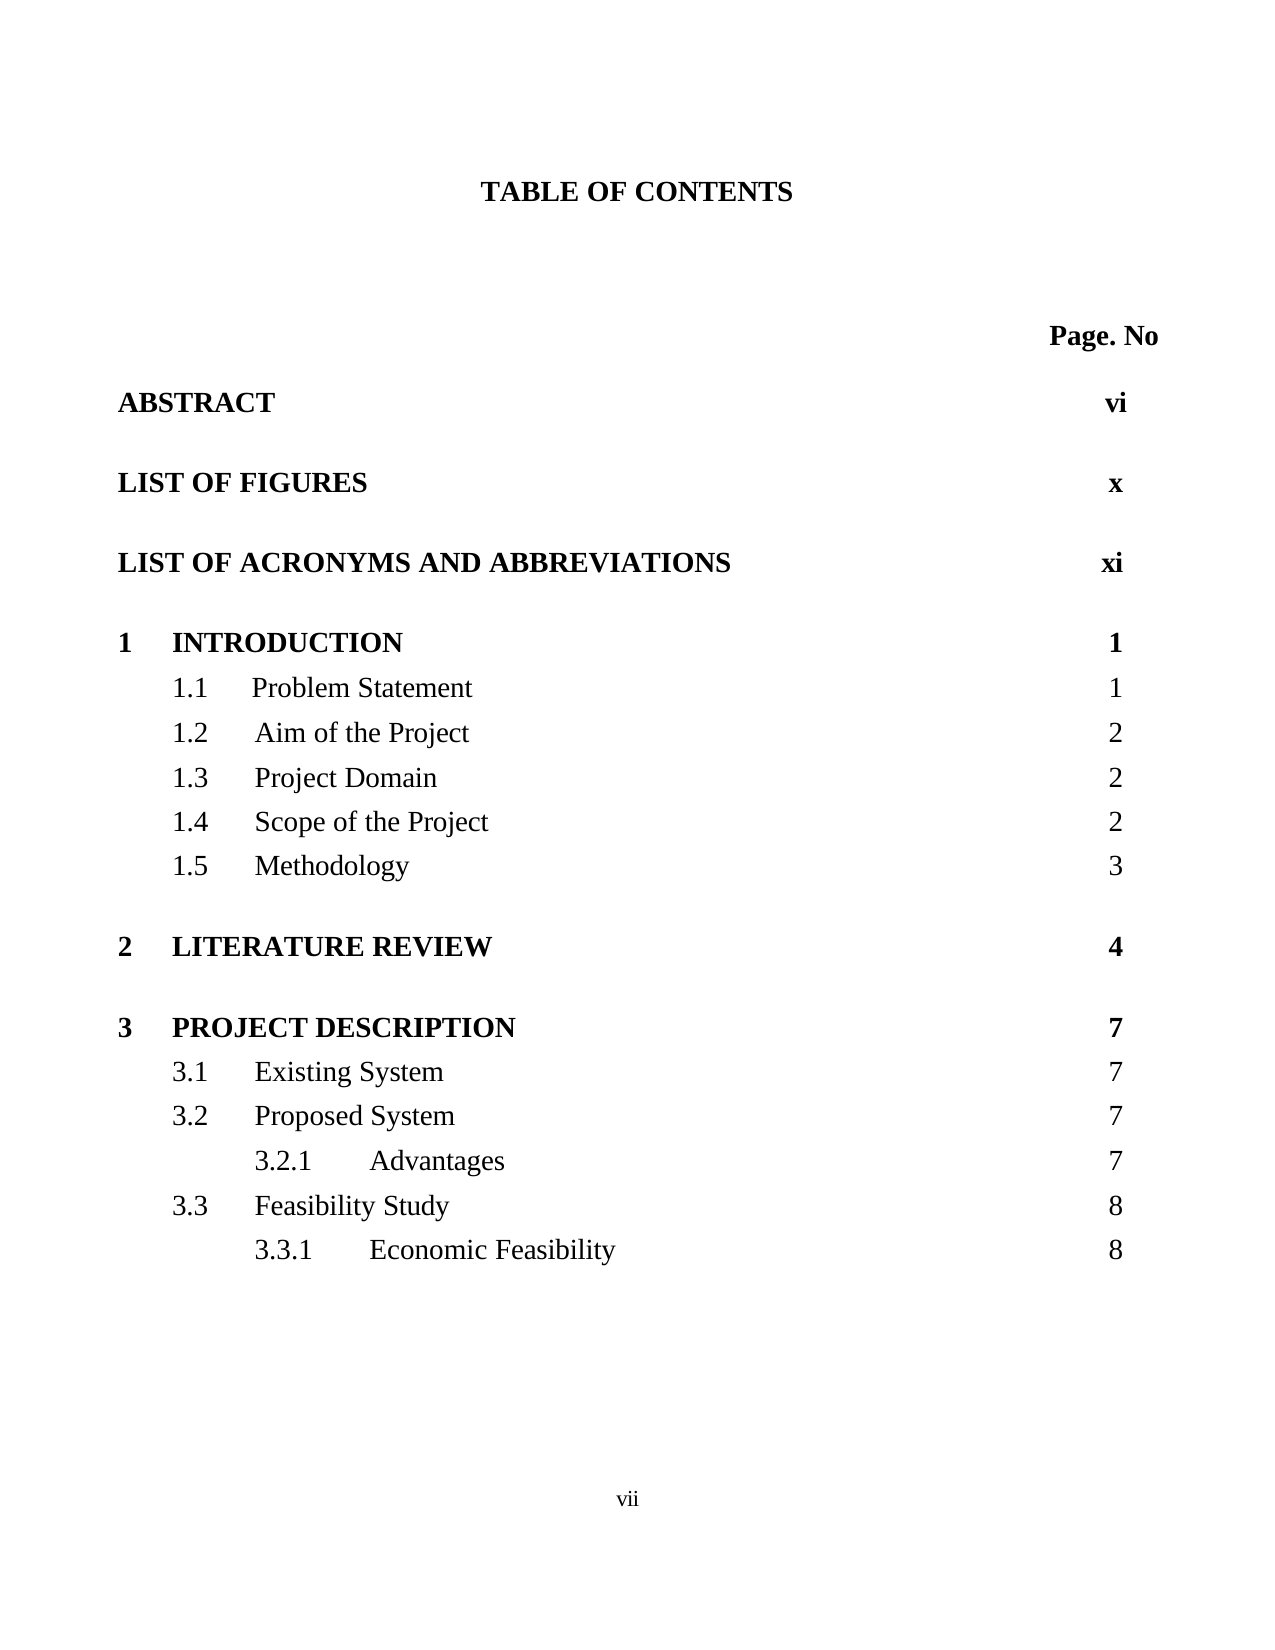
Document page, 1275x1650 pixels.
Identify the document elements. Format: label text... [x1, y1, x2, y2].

text Page. No [37, 318, 1159, 351]
subtitle TABLE OF CONTENTS [37, 174, 1236, 208]
